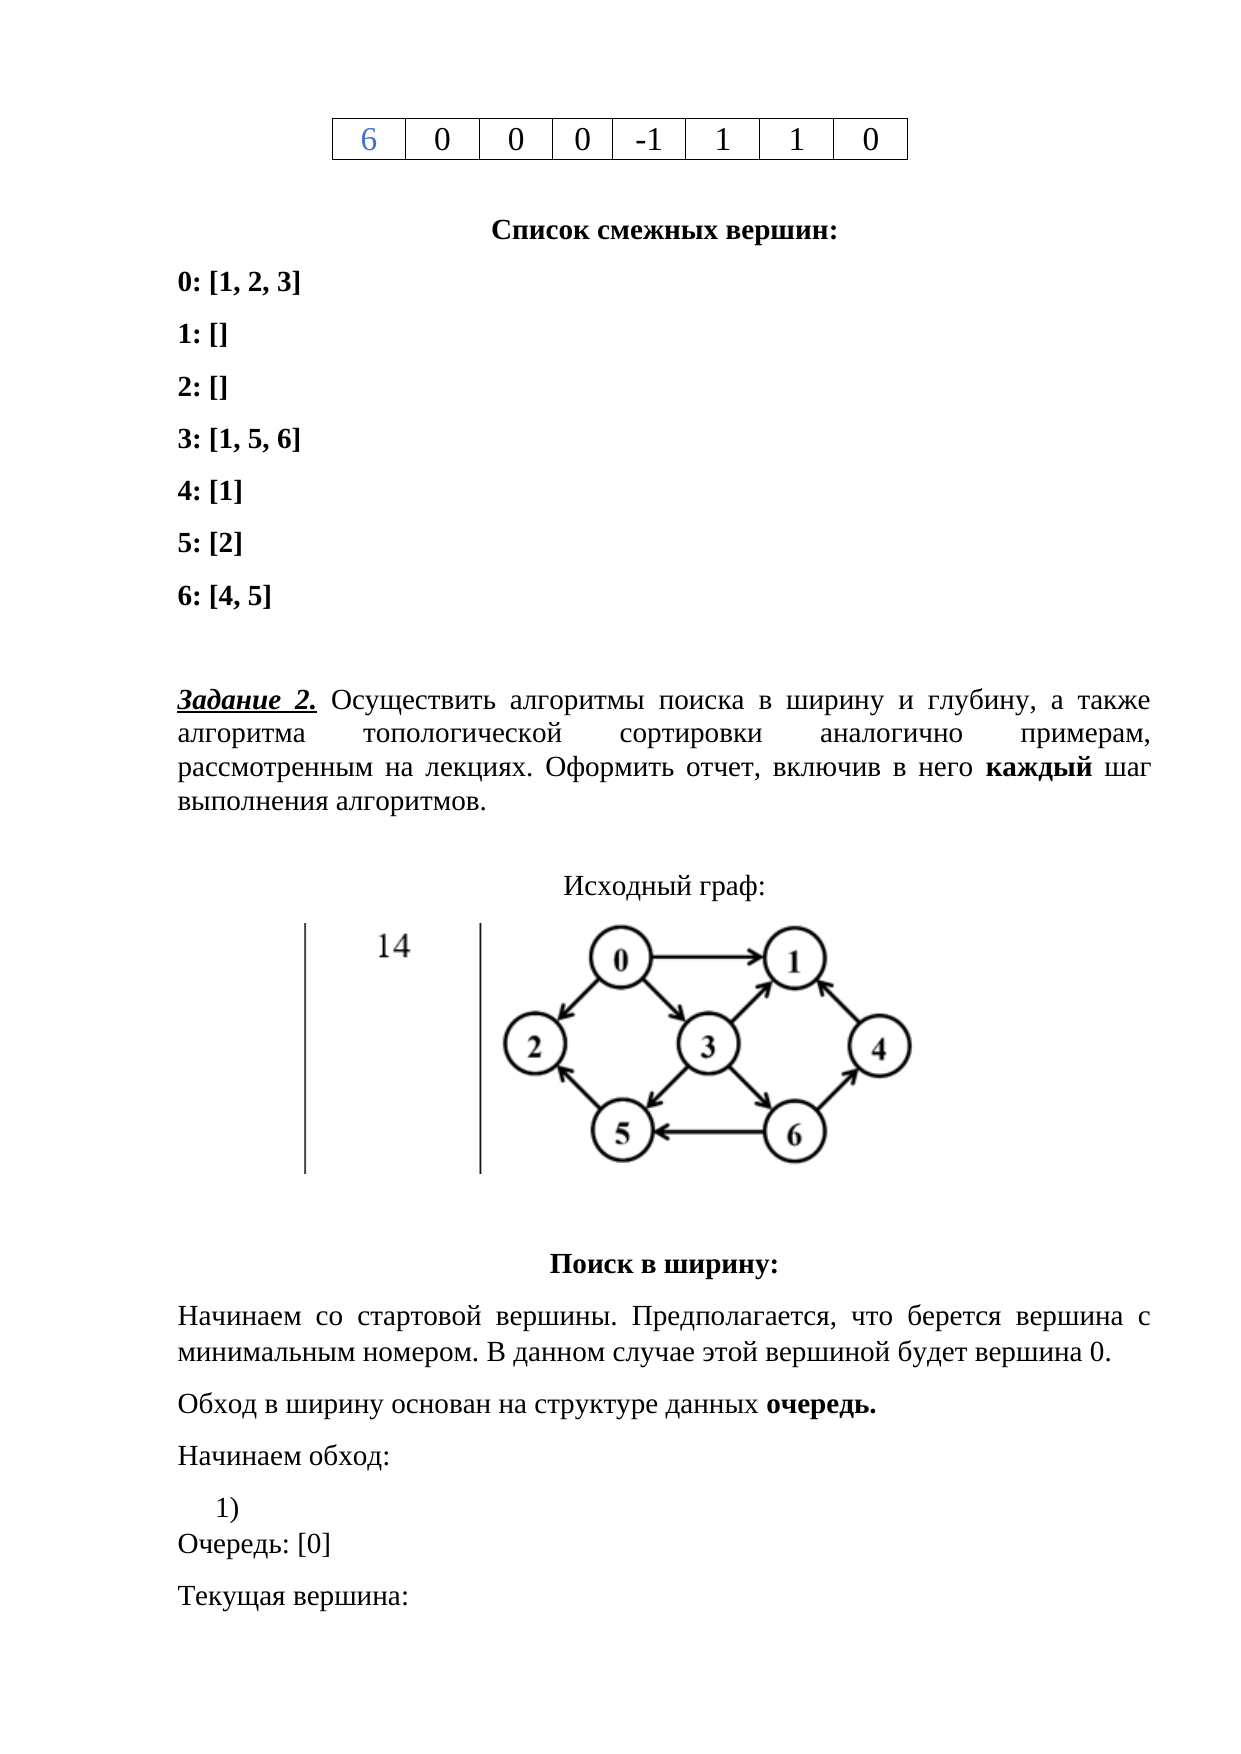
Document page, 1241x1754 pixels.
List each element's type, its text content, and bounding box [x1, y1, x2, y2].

text 1: [] [177, 317, 1152, 350]
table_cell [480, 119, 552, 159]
text Задание 2. Осуществить алгоритмы поиска в ширину и глубину, а также алгоритма топологической сортировки аналогично примерам, рассмотренным на лекциях. Оформить отчет, включив в него каждый шаг выполнения алгоритмов. [177, 682, 1152, 816]
text 0: [1, 2, 3] [177, 264, 1152, 298]
text 4: [1] [177, 473, 1152, 507]
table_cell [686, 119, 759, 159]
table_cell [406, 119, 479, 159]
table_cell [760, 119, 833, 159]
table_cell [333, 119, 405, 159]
text 5: [2] [177, 525, 1152, 559]
picture [303, 923, 937, 1174]
text Обход в ширину основан на структуре данных очередь. [177, 1386, 1152, 1419]
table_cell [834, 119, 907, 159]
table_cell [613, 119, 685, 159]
text Поиск в ширину: [177, 1246, 1152, 1279]
text Очередь: [0] [177, 1526, 1152, 1559]
text Начинаем обход: [177, 1438, 1152, 1472]
text Начинаем со стартовой вершины. Предполагается, что берется вершина с минимальным номером. В данном случае этой вершиной будет вершина 0. [177, 1298, 1152, 1367]
text 2: [] [177, 369, 1152, 402]
text Текущая вершина: [177, 1578, 1152, 1611]
text Исходный граф: [177, 868, 1152, 902]
text 6: [4, 5] [177, 578, 1152, 611]
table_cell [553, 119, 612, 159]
text Список смежных вершин: [177, 212, 1152, 246]
text 3: [1, 5, 6] [177, 421, 1152, 454]
